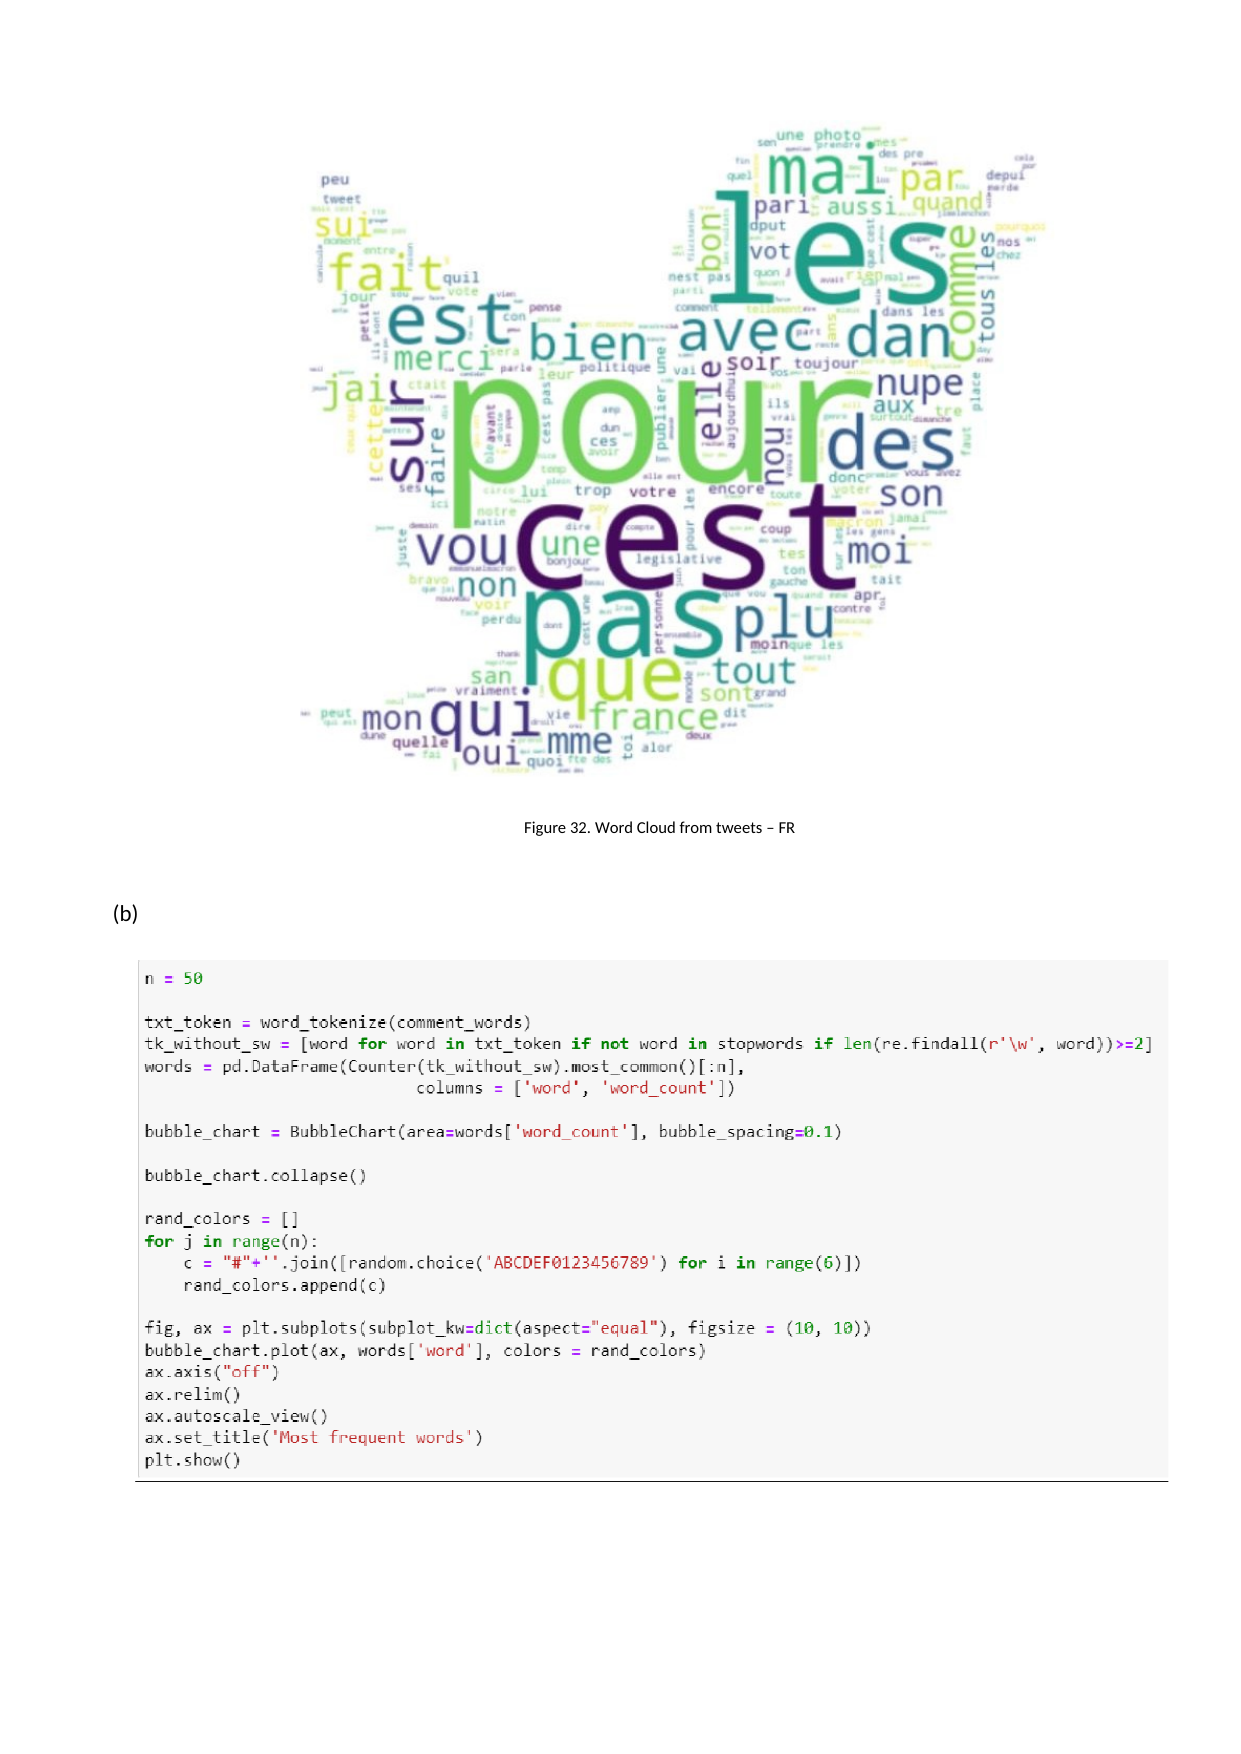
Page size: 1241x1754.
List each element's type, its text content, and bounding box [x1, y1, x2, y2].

picture [135, 960, 1169, 1482]
subtitle (b) [112, 899, 1205, 927]
picture [300, 120, 1055, 777]
text Figure 32. Word Cloud from tweets – FR [276, 817, 1043, 838]
